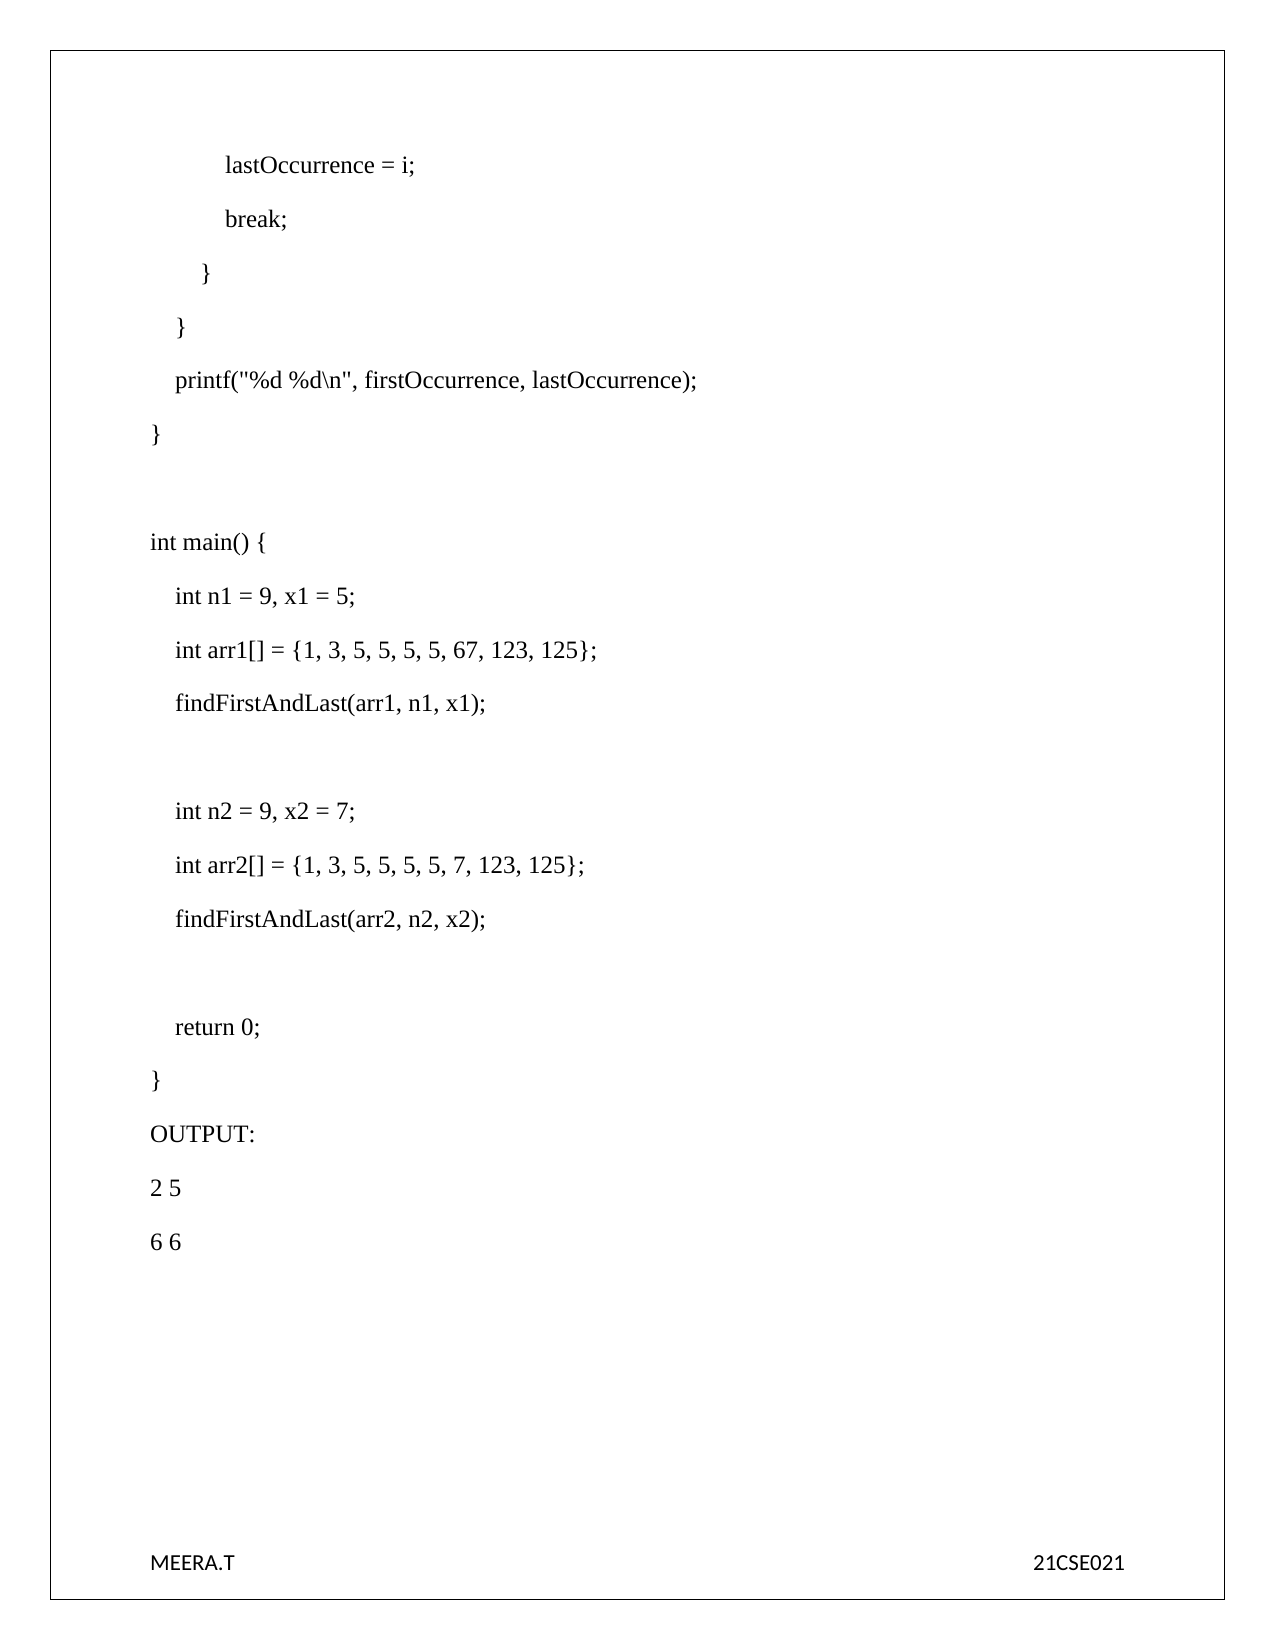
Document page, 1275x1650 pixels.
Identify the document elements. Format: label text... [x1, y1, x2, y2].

text int main() { [150, 527, 1125, 556]
text 6 6 [150, 1227, 1125, 1256]
text } [150, 258, 1125, 286]
text findFirstAndLast(arr1, n1, x1); [150, 688, 1125, 717]
text break; [150, 204, 1125, 233]
text int arr1[] = {1, 3, 5, 5, 5, 5, 67, 123, 125}; [150, 635, 1125, 663]
text lastOccurrence = i; [150, 150, 1125, 179]
text OUTPUT: [150, 1119, 1125, 1148]
text } [150, 1066, 1125, 1094]
text } [150, 312, 1125, 340]
text int n1 = 9, x1 = 5; [150, 581, 1125, 609]
text } [150, 419, 1125, 448]
text return 0; [150, 1012, 1125, 1040]
text 2 5 [150, 1173, 1125, 1202]
text findFirstAndLast(arr2, n2, x2); [150, 904, 1125, 933]
text int n2 = 9, x2 = 7; [150, 796, 1125, 825]
text printf("%d %d\n", firstOccurrence, lastOccurrence); [150, 365, 1125, 394]
text int arr2[] = {1, 3, 5, 5, 5, 5, 7, 123, 125}; [150, 850, 1125, 879]
